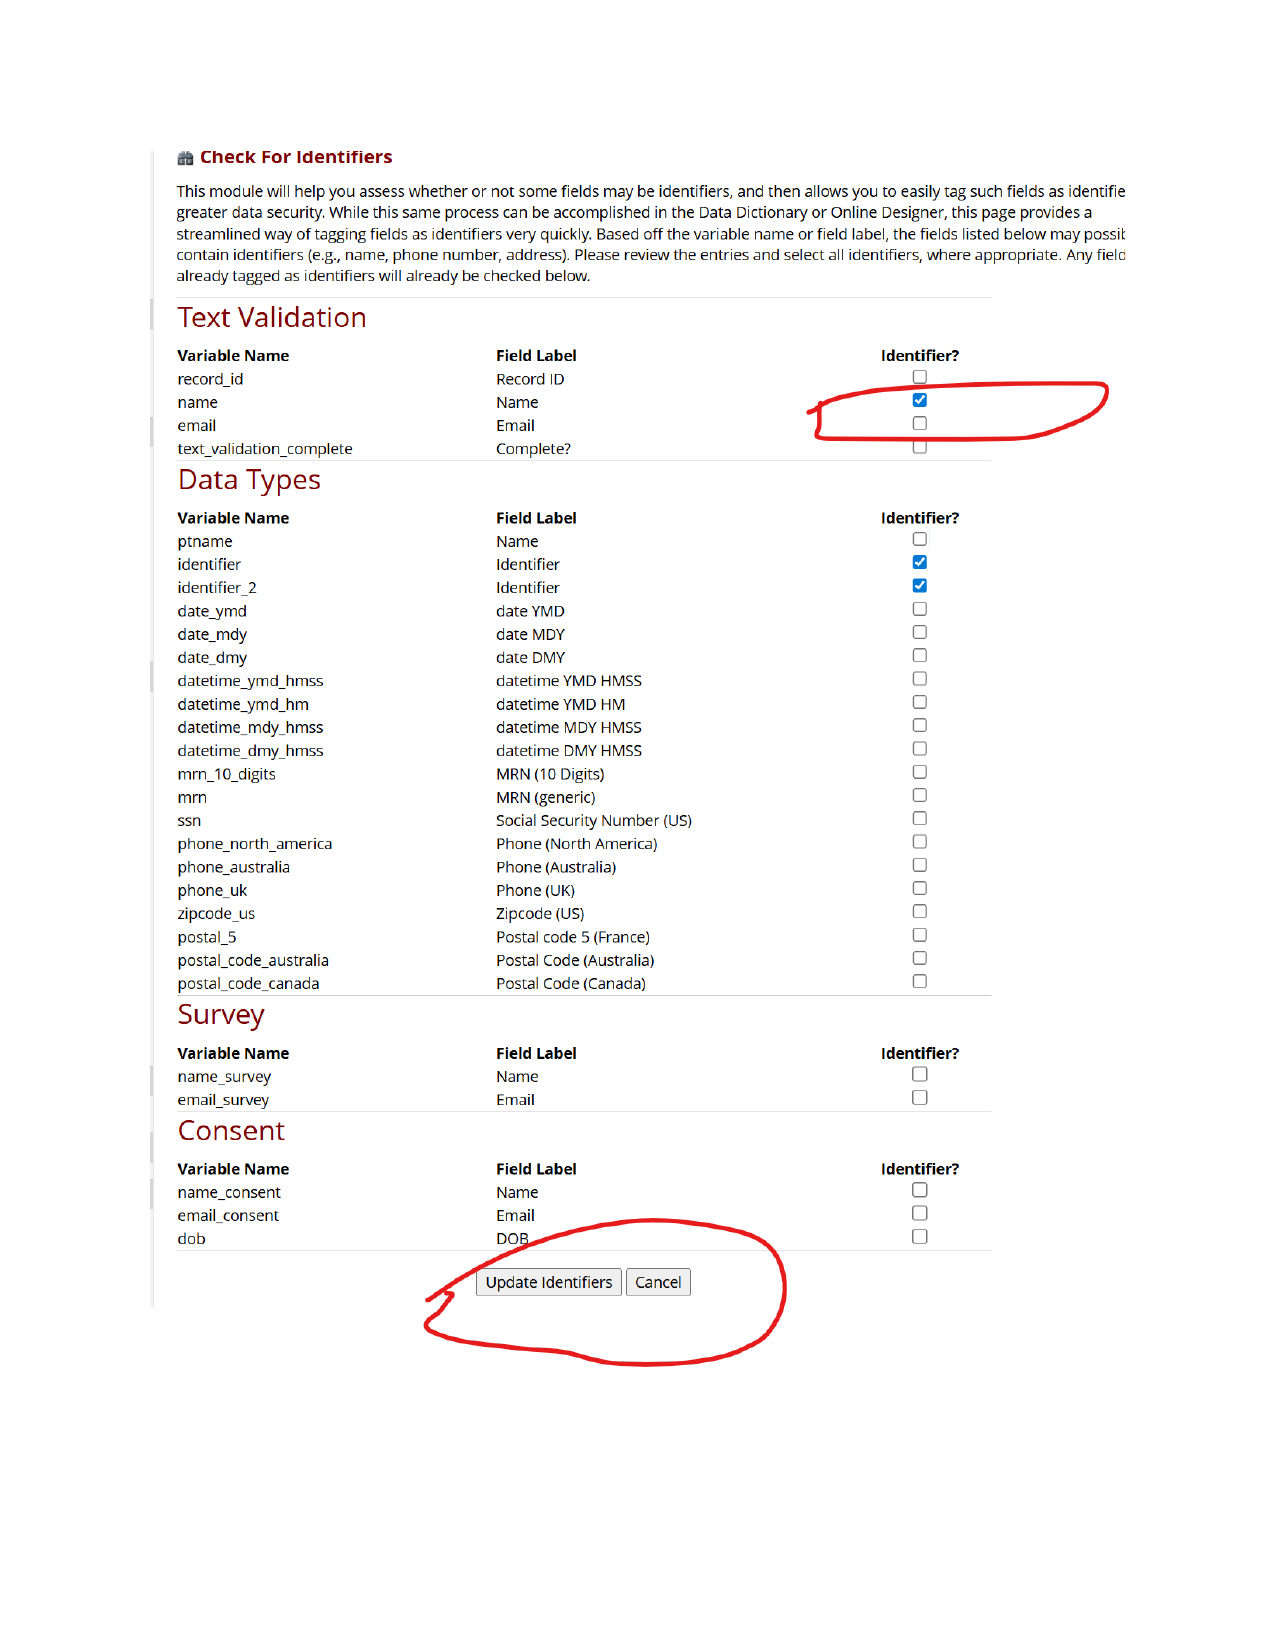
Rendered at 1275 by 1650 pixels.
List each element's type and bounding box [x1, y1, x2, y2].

picture [150, 150, 1125, 1368]
